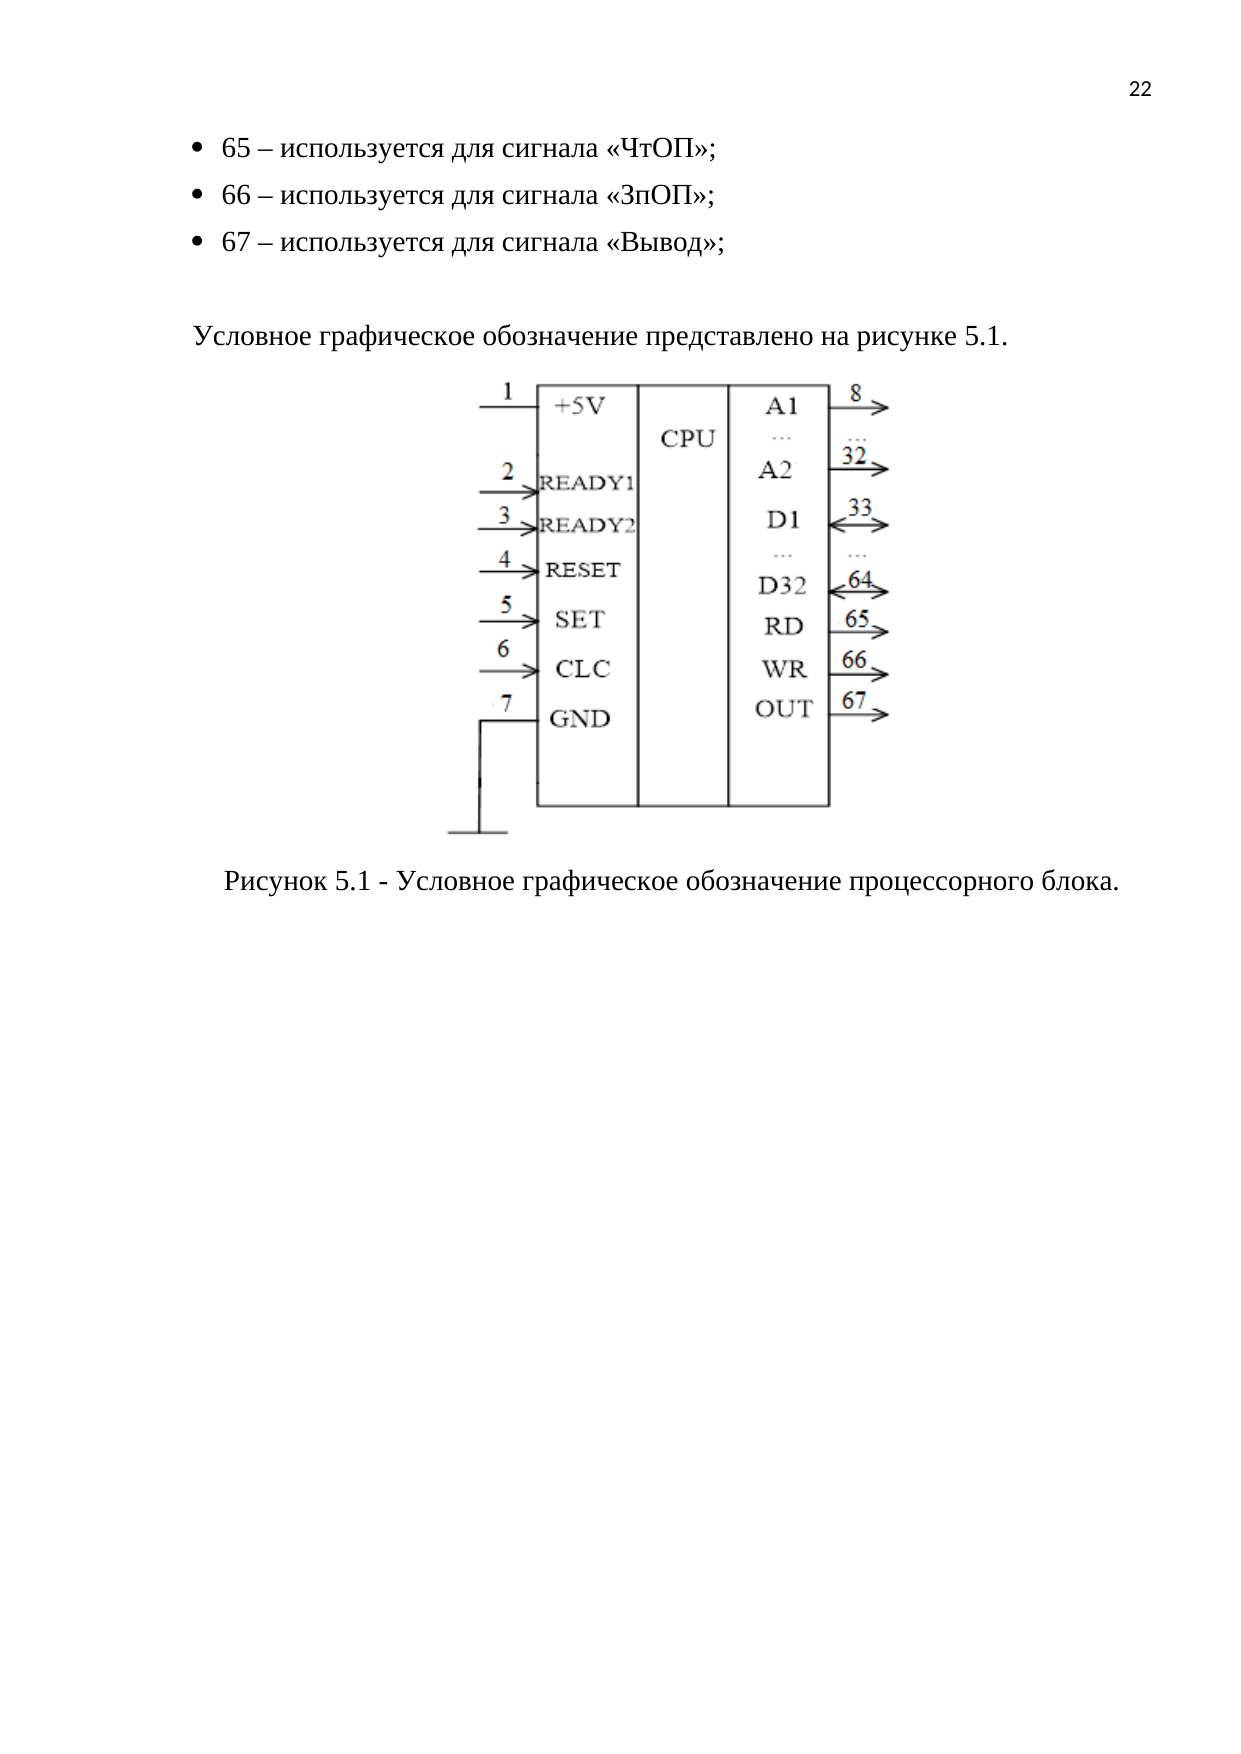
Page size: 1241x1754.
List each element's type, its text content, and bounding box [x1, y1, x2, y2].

text Рисунок 5.1 - Условное графическое обозначение процессорного блока. [148, 863, 1152, 896]
list 66 – используется для сигнала «ЗпОП»; [148, 177, 1152, 211]
picture [444, 365, 900, 850]
text Условное графическое обозначение представлено на рисунке 5.1. [148, 318, 1152, 352]
list 65 – используется для сигнала «ЧтОП»; [148, 130, 1152, 163]
list 67 – используется для сигнала «Вывод»; [148, 224, 1152, 258]
